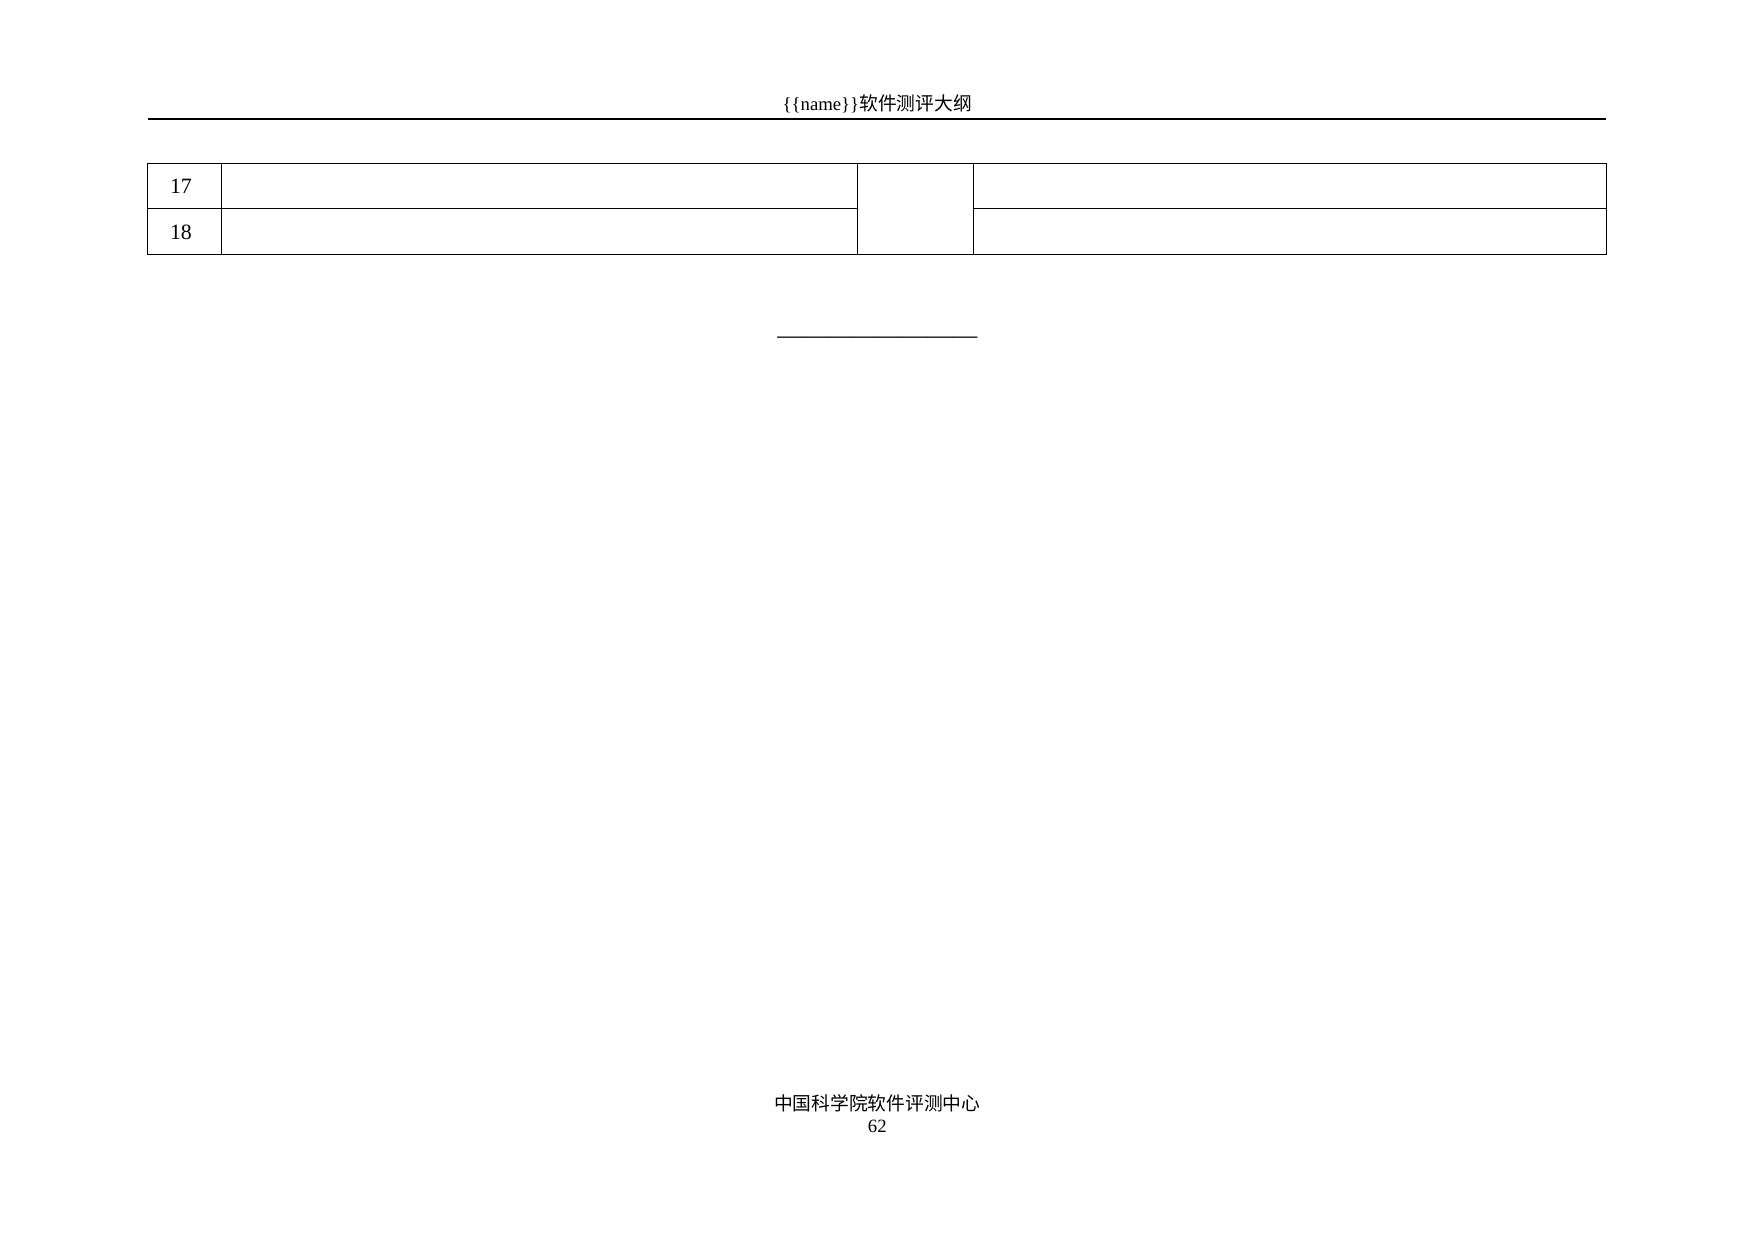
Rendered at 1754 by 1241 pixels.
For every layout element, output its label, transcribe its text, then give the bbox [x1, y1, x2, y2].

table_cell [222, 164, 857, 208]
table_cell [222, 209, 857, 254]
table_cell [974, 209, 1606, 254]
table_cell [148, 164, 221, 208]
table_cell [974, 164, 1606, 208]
text ———————— [148, 318, 1606, 350]
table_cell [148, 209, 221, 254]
